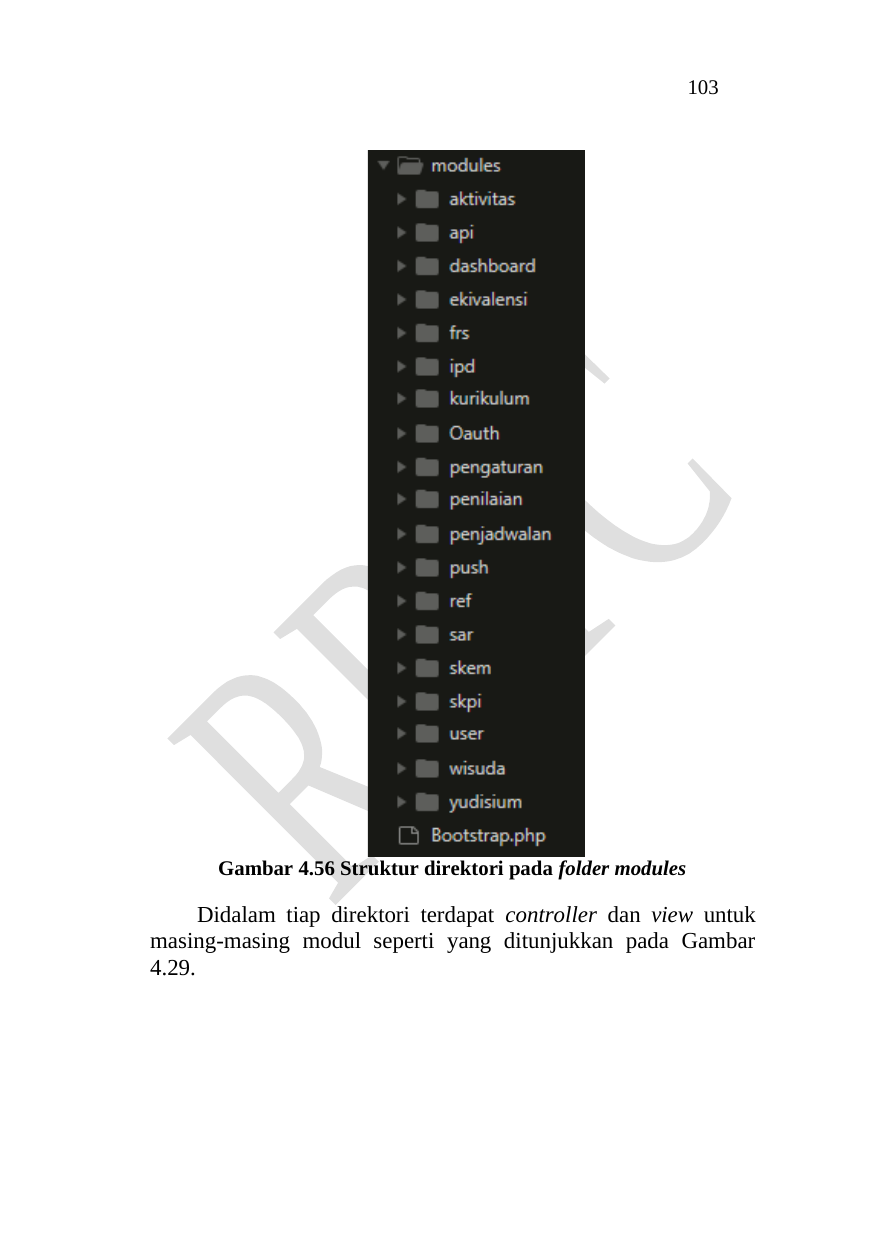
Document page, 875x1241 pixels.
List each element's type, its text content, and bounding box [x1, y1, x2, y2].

picture [367, 150, 585, 857]
text Didalam tiap direktori terdapat controller dan view untuk masing-masing modul seperti yang ditunjukkan pada Gambar 4.29. [150, 901, 756, 980]
